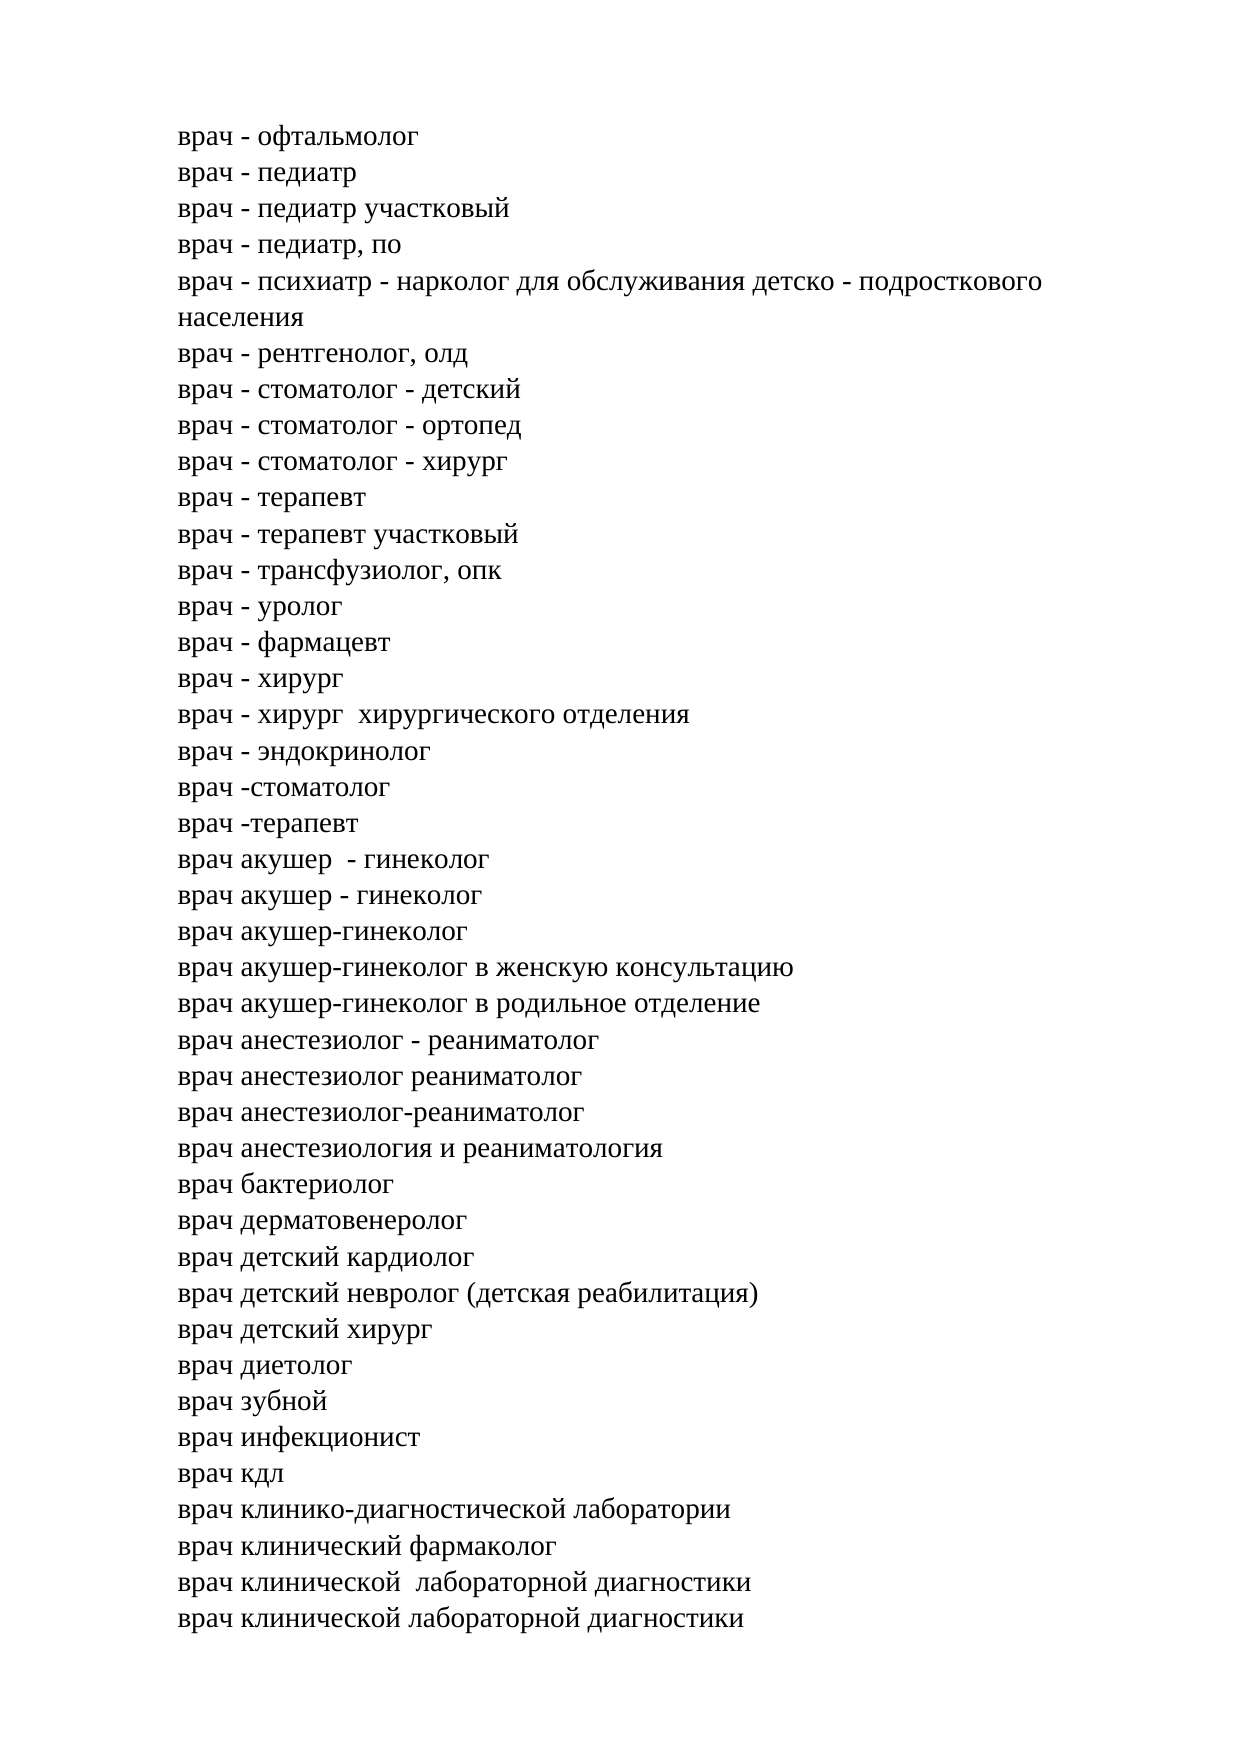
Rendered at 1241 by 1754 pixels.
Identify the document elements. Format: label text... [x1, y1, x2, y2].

text врач - стоматолог - детский [177, 371, 1152, 405]
text врач клинической лабораторной диагностики [177, 1564, 1152, 1597]
text врач акушер - гинеколог [177, 841, 1152, 874]
text врач анестезиолог-реаниматолог [177, 1094, 1152, 1128]
text врач акушер-гинеколог в родильное отделение [177, 986, 1152, 1019]
text врач - офтальмолог [177, 118, 1152, 152]
text врач - терапевт [177, 479, 1152, 513]
text врач бактериолог [177, 1166, 1152, 1200]
text врач -терапевт [177, 805, 1152, 838]
text врач - фармацевт [177, 624, 1152, 658]
text врач акушер - гинеколог [177, 877, 1152, 911]
text врач анестезиолог - реаниматолог [177, 1022, 1152, 1055]
text врач анестезиолог реаниматолог [177, 1058, 1152, 1091]
text врач - стоматолог - хирург [177, 443, 1152, 477]
text врач - терапевт участковый [177, 516, 1152, 549]
text врач клинический фармаколог [177, 1528, 1152, 1561]
text врач - педиатр, по [177, 227, 1152, 260]
text врач - стоматолог - ортопед [177, 407, 1152, 441]
text врач - педиатр [177, 154, 1152, 188]
text врач клинической лабораторной диагностики [177, 1600, 1152, 1634]
text врач инфекционист [177, 1419, 1152, 1453]
text врач - хирург хирургического отделения [177, 696, 1152, 730]
text врач диетолог [177, 1347, 1152, 1381]
text врач - уролог [177, 588, 1152, 622]
text врач - рентгенолог, олд [177, 335, 1152, 368]
text врач акушер-гинеколог в женскую консультацию [177, 949, 1152, 983]
text врач - педиатр участковый [177, 190, 1152, 224]
text врач детский кардиолог [177, 1239, 1152, 1272]
text врач дерматовенеролог [177, 1202, 1152, 1236]
text врач - эндокринолог [177, 733, 1152, 766]
text врач акушер-гинеколог [177, 913, 1152, 947]
text врач - трансфузиолог, опк [177, 552, 1152, 585]
text врач детский невролог (детская реабилитация) [177, 1275, 1152, 1308]
text врач кдл [177, 1456, 1152, 1489]
text врач - хирург [177, 660, 1152, 694]
text врач -стоматолог [177, 769, 1152, 802]
text врач детский хирург [177, 1311, 1152, 1344]
text врач анестезиология и реаниматология [177, 1130, 1152, 1164]
text врач - психиатр - нарколог для обслуживания детско - подросткового населения [177, 263, 1152, 332]
text врач клинико-диагностической лаборатории [177, 1492, 1152, 1525]
text врач зубной [177, 1383, 1152, 1417]
